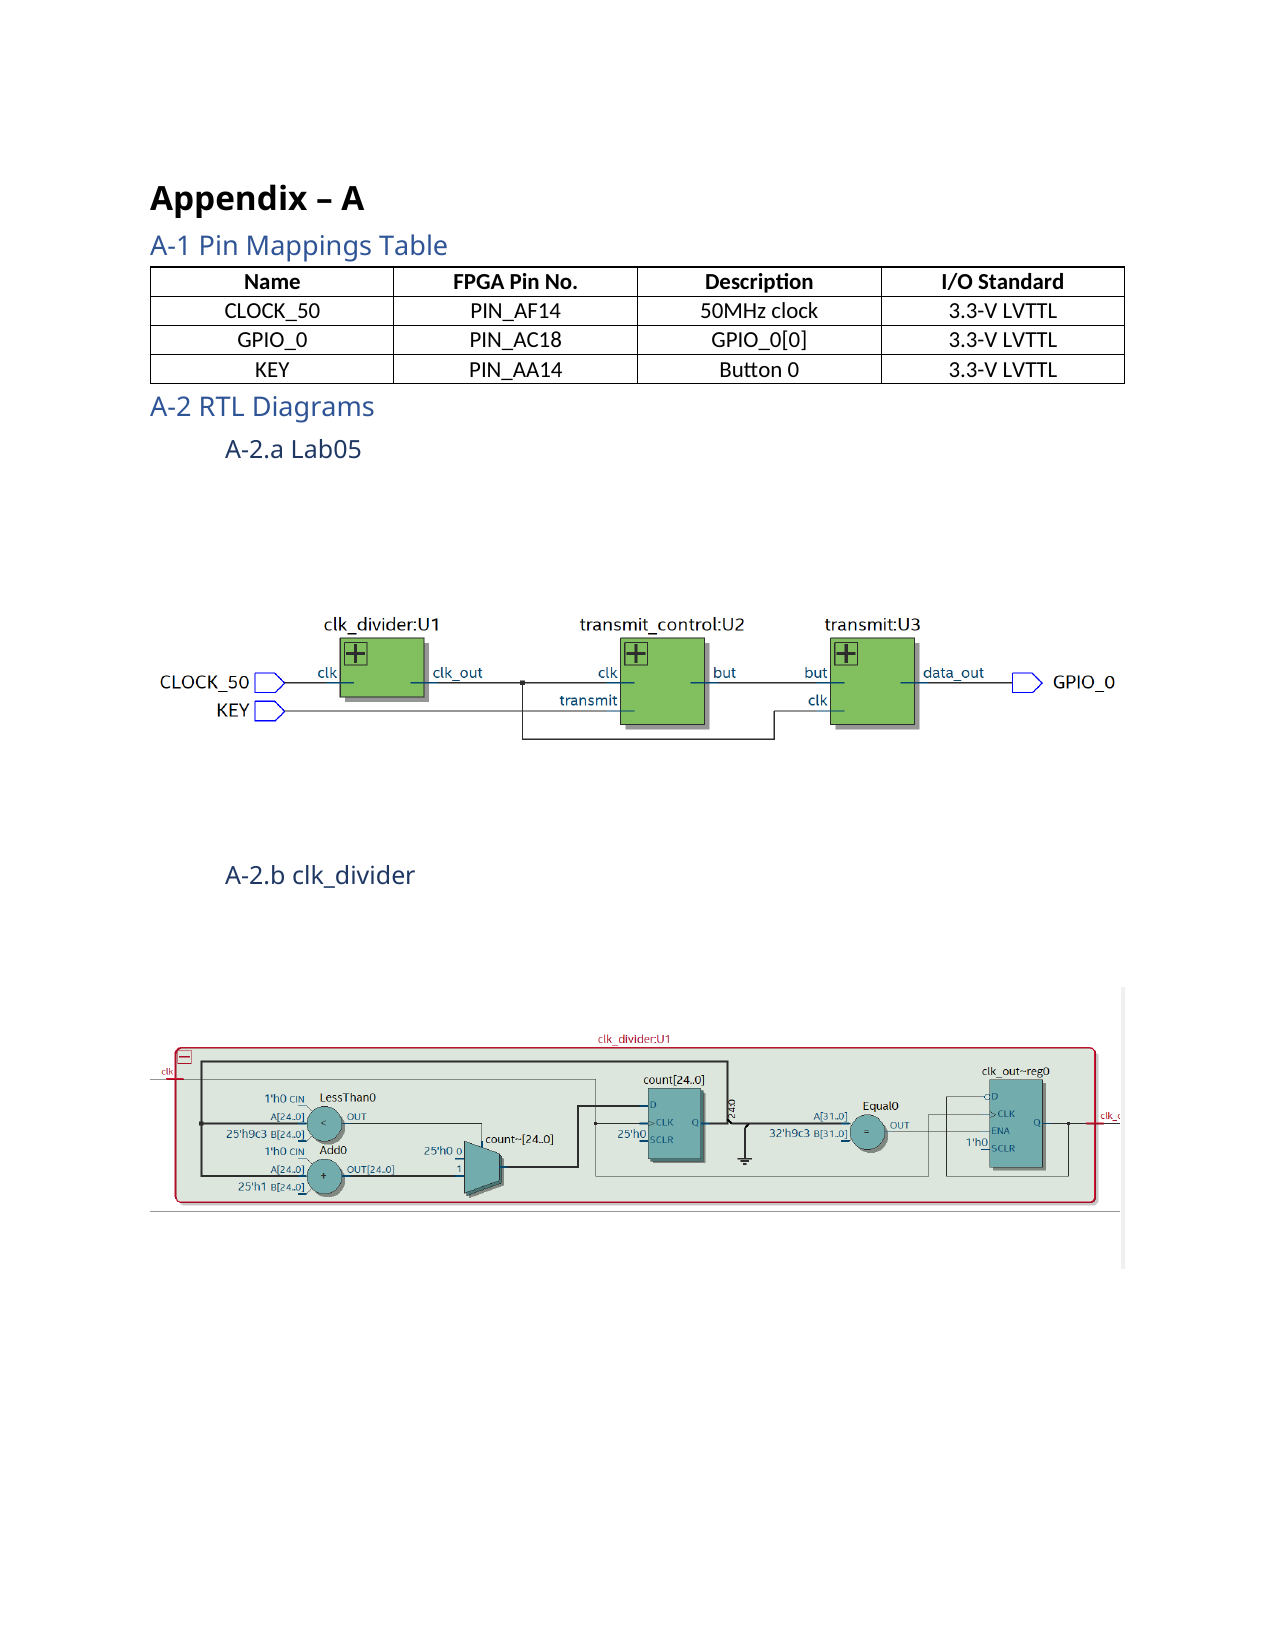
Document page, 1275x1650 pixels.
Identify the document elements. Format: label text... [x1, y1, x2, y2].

subtitle A-2 RTL Diagrams [150, 388, 1125, 425]
table_header I/O Standard [882, 268, 1124, 296]
picture [150, 987, 1125, 1269]
table_cell 3.3-V LVTTL [882, 326, 1124, 354]
table_header Description [638, 268, 881, 296]
subtitle A-2.b clk_divider [150, 857, 1125, 891]
table_cell 3.3-V LVTTL [882, 355, 1124, 383]
table_cell PIN_AA14 [394, 355, 637, 383]
table_header FPGA Pin No. [394, 268, 637, 296]
table_cell 3.3-V LVTTL [882, 297, 1124, 324]
table_cell GPIO_0[0] [638, 326, 881, 354]
picture [150, 515, 1125, 839]
table_cell CLOCK_50 [151, 297, 393, 324]
subtitle A-2.a Lab05 [150, 432, 1125, 466]
table_cell PIN_AC18 [394, 326, 637, 354]
subtitle A-1 Pin Mappings Table [150, 227, 1125, 263]
table_cell GPIO_0 [151, 326, 393, 354]
subtitle Appendix – A [150, 175, 1125, 220]
table_cell KEY [151, 355, 393, 383]
table_cell PIN_AF14 [394, 297, 637, 324]
table_cell 50MHz clock [638, 297, 881, 324]
table_cell Button 0 [638, 355, 881, 383]
table_header Name [151, 268, 393, 296]
